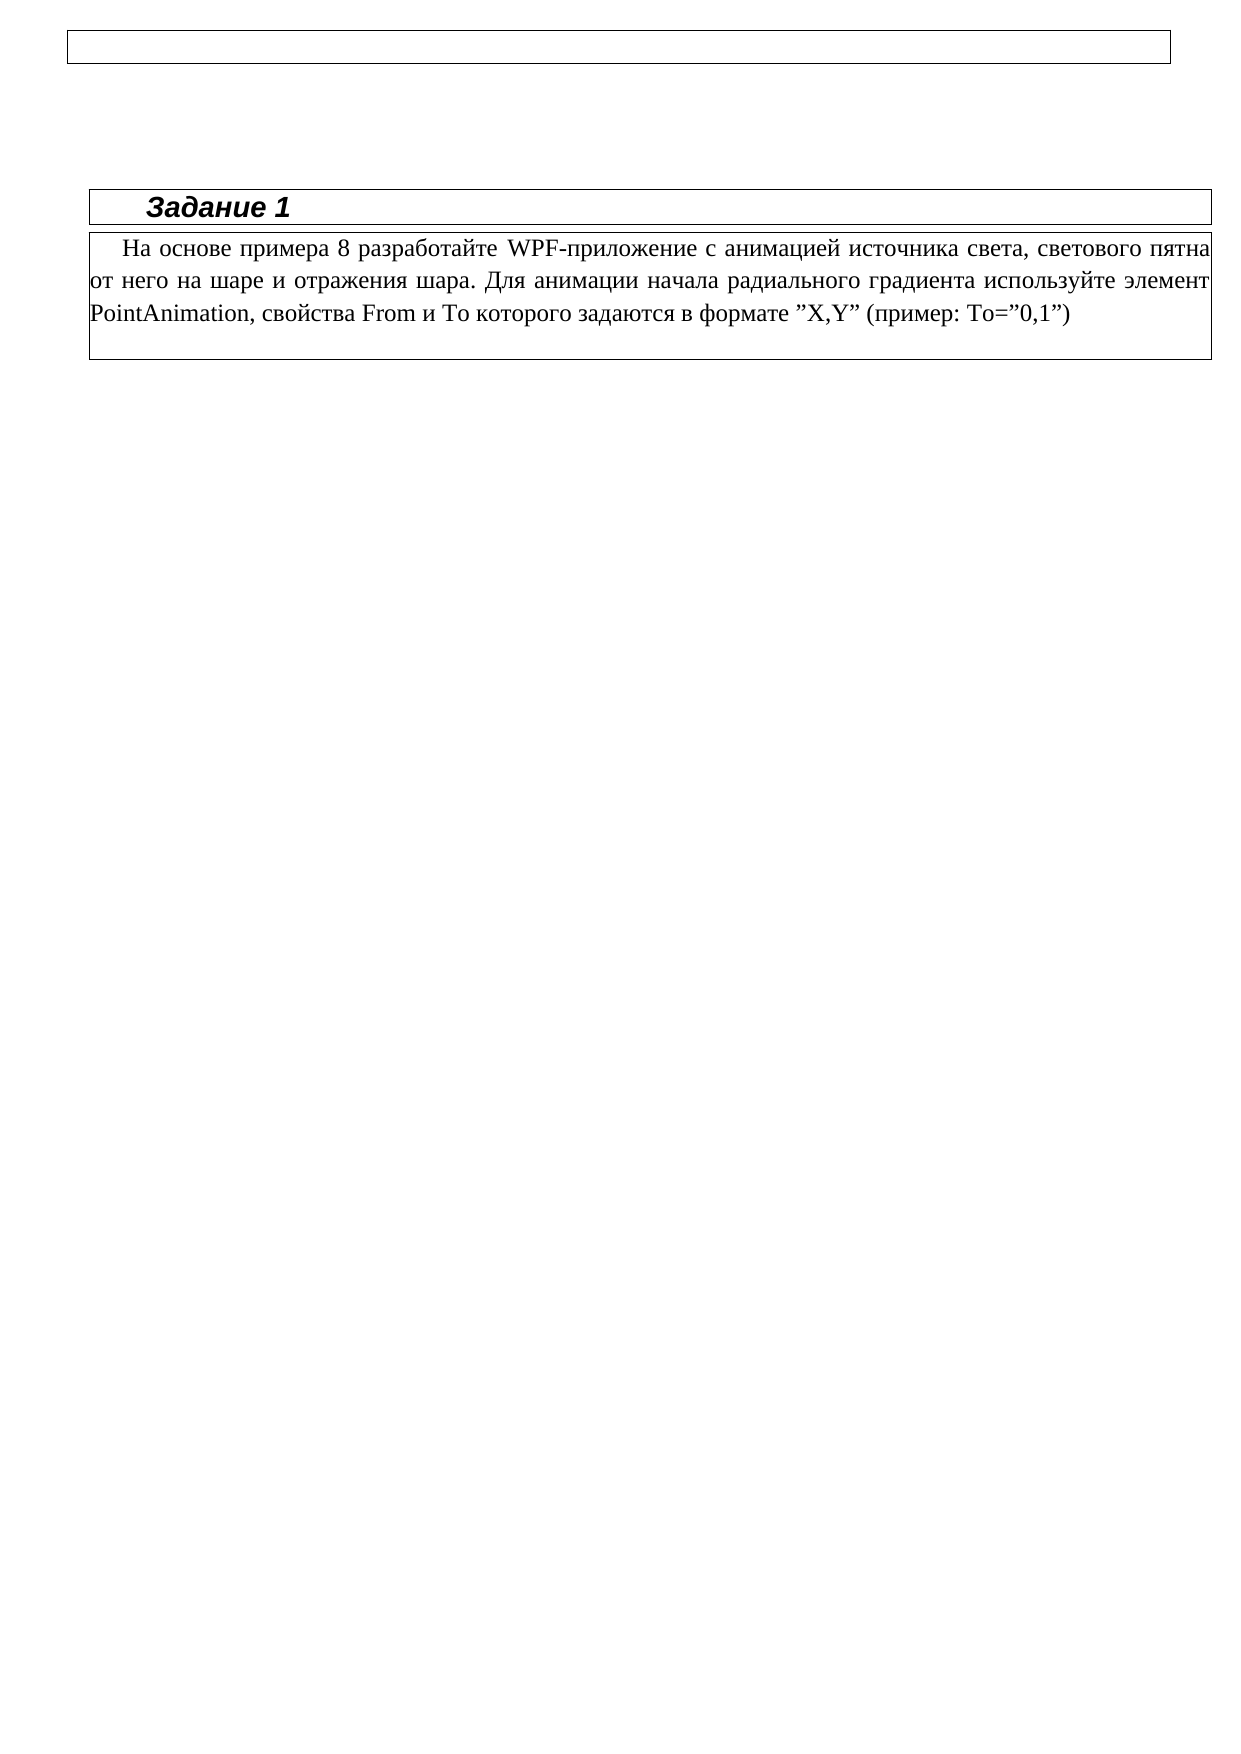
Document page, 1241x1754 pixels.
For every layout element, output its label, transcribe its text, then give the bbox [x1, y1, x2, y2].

text На основе примера 8 разработайте WPF-приложение с анимацией источника света, светового пятна от него на шаре и отражения шара. Для анимации начала радиального градиента используйте элемент PointAnimation, свойства From и To которого задаются в формате ”X,Y” (пример: To=”0,1”) [90, 233, 1211, 327]
subtitle Задание 1 [90, 190, 1211, 224]
table_cell [68, 31, 1170, 62]
